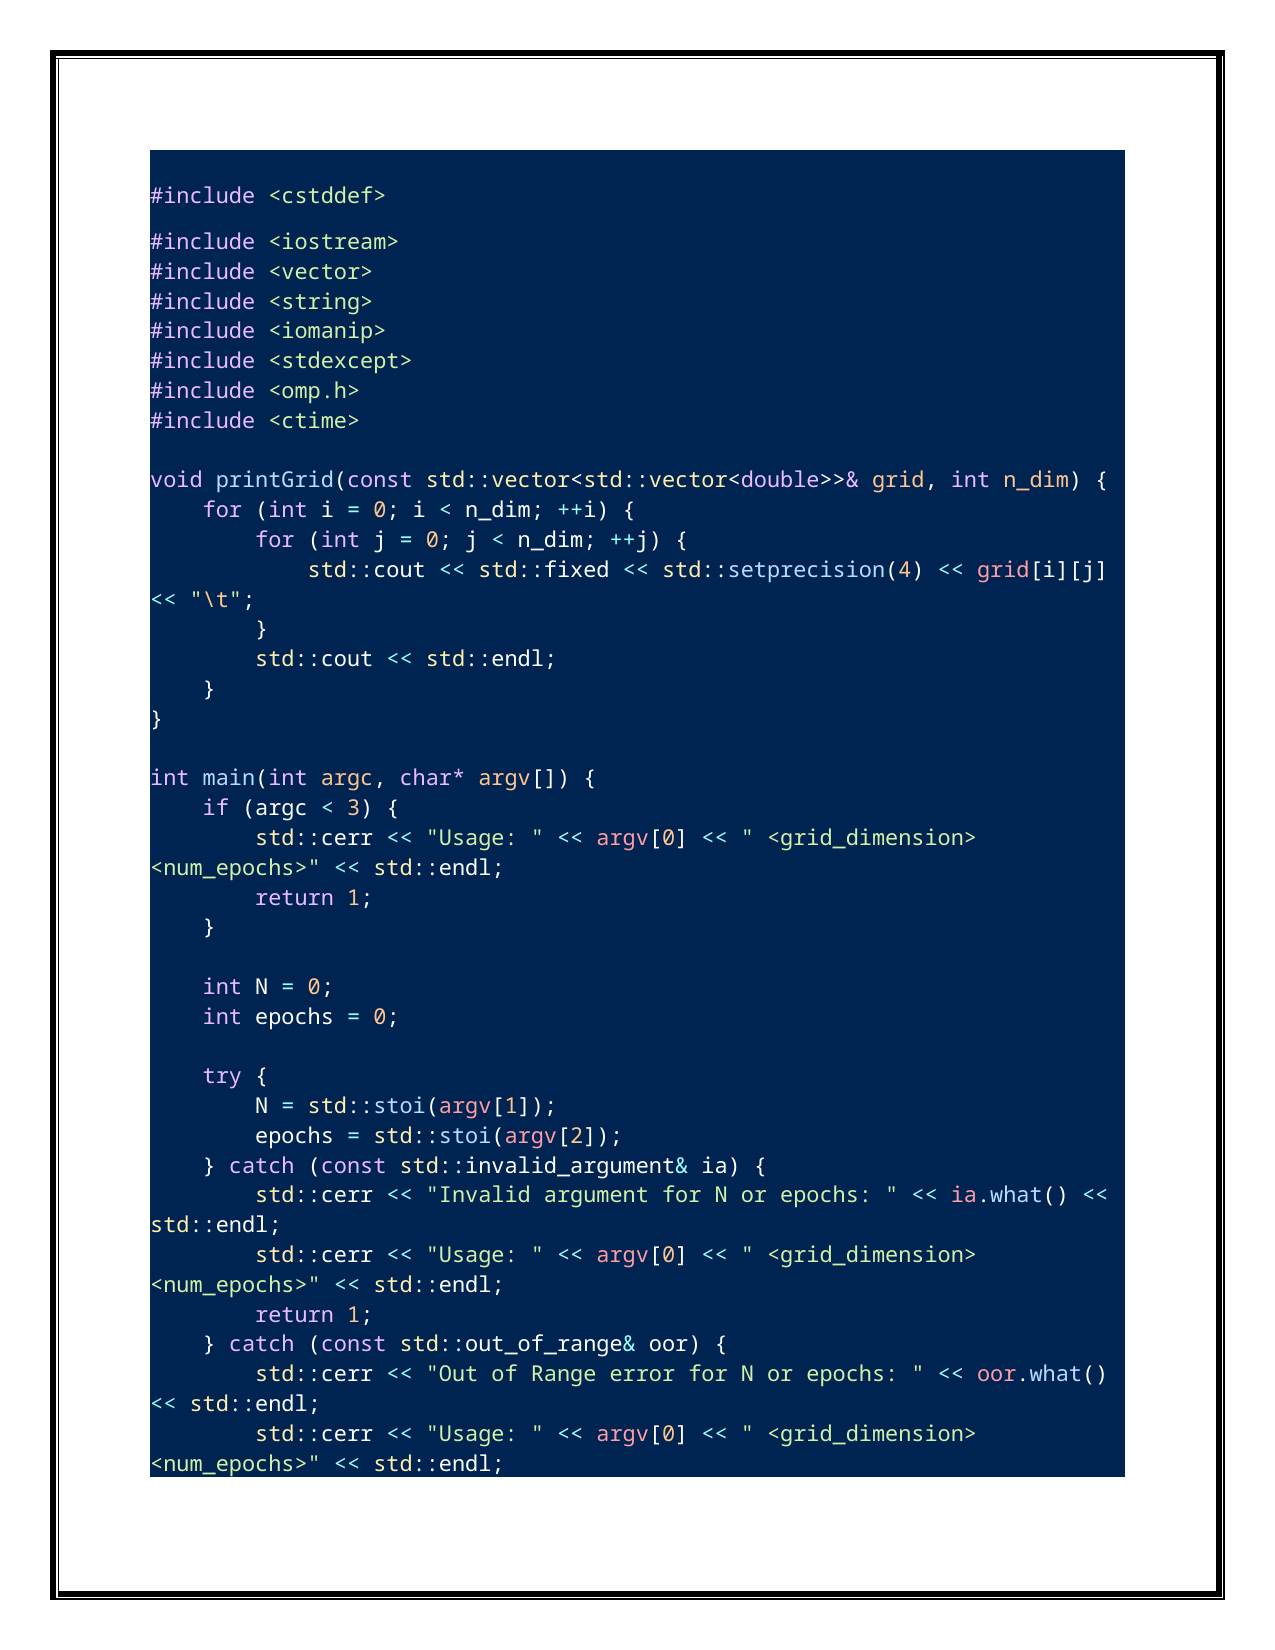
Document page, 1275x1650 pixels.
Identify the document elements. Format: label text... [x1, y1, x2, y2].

text int N = 0; [150, 971, 1125, 1001]
text void printGrid(const std::vector<std::vector<double>>& grid, int n_dim) { [150, 464, 1125, 494]
text #include <omp.h> [150, 375, 1125, 405]
text #include <stdexcept> [150, 345, 1125, 375]
text return 1; [150, 1299, 1125, 1328]
text int epochs = 0; [150, 1001, 1125, 1031]
text for (int i = 0; i < n_dim; ++i) { [150, 494, 1125, 524]
text return 1; [150, 882, 1125, 911]
text #include <ctime> [150, 405, 1125, 435]
text int main(int argc, char* argv[]) { [150, 762, 1125, 792]
text std::cerr << "Out of Range error for N or epochs: " << oor.what() << std::endl; [150, 1358, 1125, 1418]
text for (int j = 0; j < n_dim; ++j) { [150, 524, 1125, 554]
text } [150, 673, 1125, 703]
text #include <string> [150, 286, 1125, 316]
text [150, 150, 1125, 209]
text std::cerr << "Usage: " << argv[0] << " <grid_dimension> <num_epochs>" << std::endl; [150, 822, 1125, 882]
text #include <vector> [150, 256, 1125, 286]
text } [150, 703, 1125, 733]
text std::cout << std::fixed << std::setprecision(4) << grid[i][j] << "\t"; [150, 554, 1125, 613]
text std::cerr << "Invalid argument for N or epochs: " << ia.what() << std::endl; [150, 1179, 1125, 1239]
text } [150, 911, 1125, 941]
text std::cerr << "Usage: " << argv[0] << " <grid_dimension> <num_epochs>" << std::endl; [150, 1418, 1125, 1477]
text #include <iostream> [150, 226, 1125, 256]
text if (argc < 3) { [150, 792, 1125, 822]
text N = std::stoi(argv[1]); [150, 1090, 1125, 1120]
text std::cout << std::endl; [150, 643, 1125, 673]
text } catch (const std::invalid_argument& ia) { [150, 1150, 1125, 1179]
text epochs = std::stoi(argv[2]); [150, 1120, 1125, 1150]
text std::cerr << "Usage: " << argv[0] << " <grid_dimension> <num_epochs>" << std::endl; [150, 1239, 1125, 1299]
text } catch (const std::out_of_range& oor) { [150, 1328, 1125, 1358]
text try { [150, 1060, 1125, 1090]
text #include <iomanip> [150, 316, 1125, 345]
text } [150, 613, 1125, 643]
